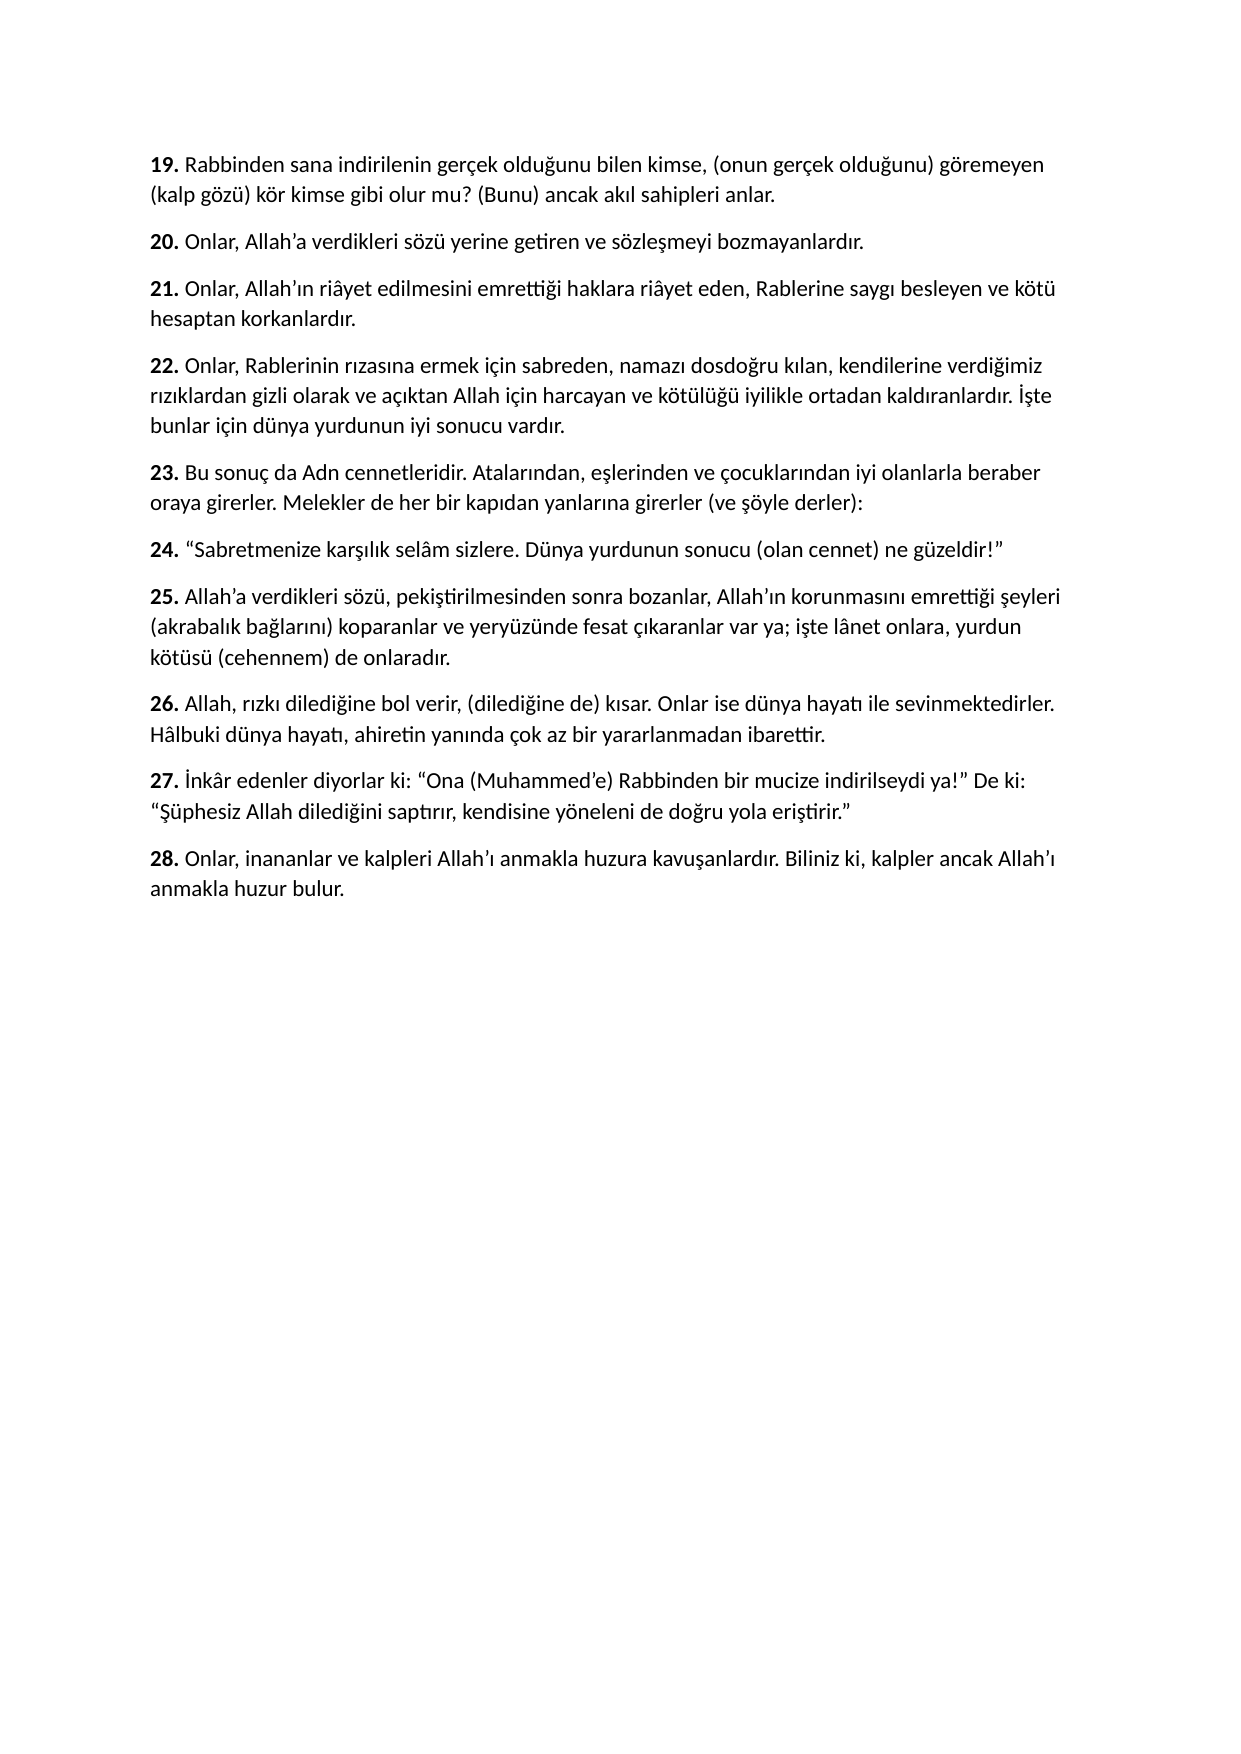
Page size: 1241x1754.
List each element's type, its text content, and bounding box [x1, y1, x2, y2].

text 23. Bu sonuç da Adn cennetleridir. Atalarından, eşlerinden ve çocuklarından iyi olanlarla beraber oraya girerler. Melekler de her bir kapıdan yanlarına girerler (ve şöyle derler): [150, 458, 1090, 517]
text 25. Allah’a verdikleri sözü, pekiştirilmesinden sonra bozanlar, Allah’ın korunmasını emrettiği şeyleri (akrabalık bağlarını) koparanlar ve yeryüzünde fesat çıkaranlar var ya; işte lânet onlara, yurdun kötüsü (cehennem) de onlaradır. [150, 582, 1090, 671]
text 19. Rabbinden sana indirilenin gerçek olduğunu bilen kimse, (onun gerçek olduğunu) göremeyen (kalp gözü) kör kimse gibi olur mu? (Bunu) ancak akıl sahipleri anlar. [150, 150, 1090, 208]
text 20. Onlar, Allah’a verdikleri sözü yerine getiren ve sözleşmeyi bozmayanlardır. [150, 227, 1090, 255]
text 27. İnkâr edenler diyorlar ki: “Ona (Muhammed’e) Rabbinden bir mucize indirilseydi ya!” De ki: “Şüphesiz Allah dilediğini saptırır, kendisine yöneleni de doğru yola eriştirir.” [150, 767, 1090, 825]
text 24. “Sabretmenize karşılık selâm sizlere. Dünya yurdunun sonucu (olan cennet) ne güzeldir!” [150, 535, 1090, 563]
text 26. Allah, rızkı dilediğine bol verir, (dilediğine de) kısar. Onlar ise dünya hayatı ile sevinmektedirler. Hâlbuki dünya hayatı, ahiretin yanında çok az bir yararlanmadan ibarettir. [150, 689, 1090, 748]
text 21. Onlar, Allah’ın riâyet edilmesini emrettiği haklara riâyet eden, Rablerine saygı besleyen ve kötü hesaptan korkanlardır. [150, 274, 1090, 332]
text 22. Onlar, Rablerinin rızasına ermek için sabreden, namazı dosdoğru kılan, kendilerine verdiğimiz rızıklardan gizli olarak ve açıktan Allah için harcayan ve kötülüğü iyilikle ortadan kaldıranlardır. İşte bunlar için dünya yurdunun iyi sonucu vardır. [150, 351, 1090, 439]
text 28. Onlar, inananlar ve kalpleri Allah’ı anmakla huzura kavuşanlardır. Biliniz ki, kalpler ancak Allah’ı anmakla huzur bulur. [150, 844, 1090, 902]
